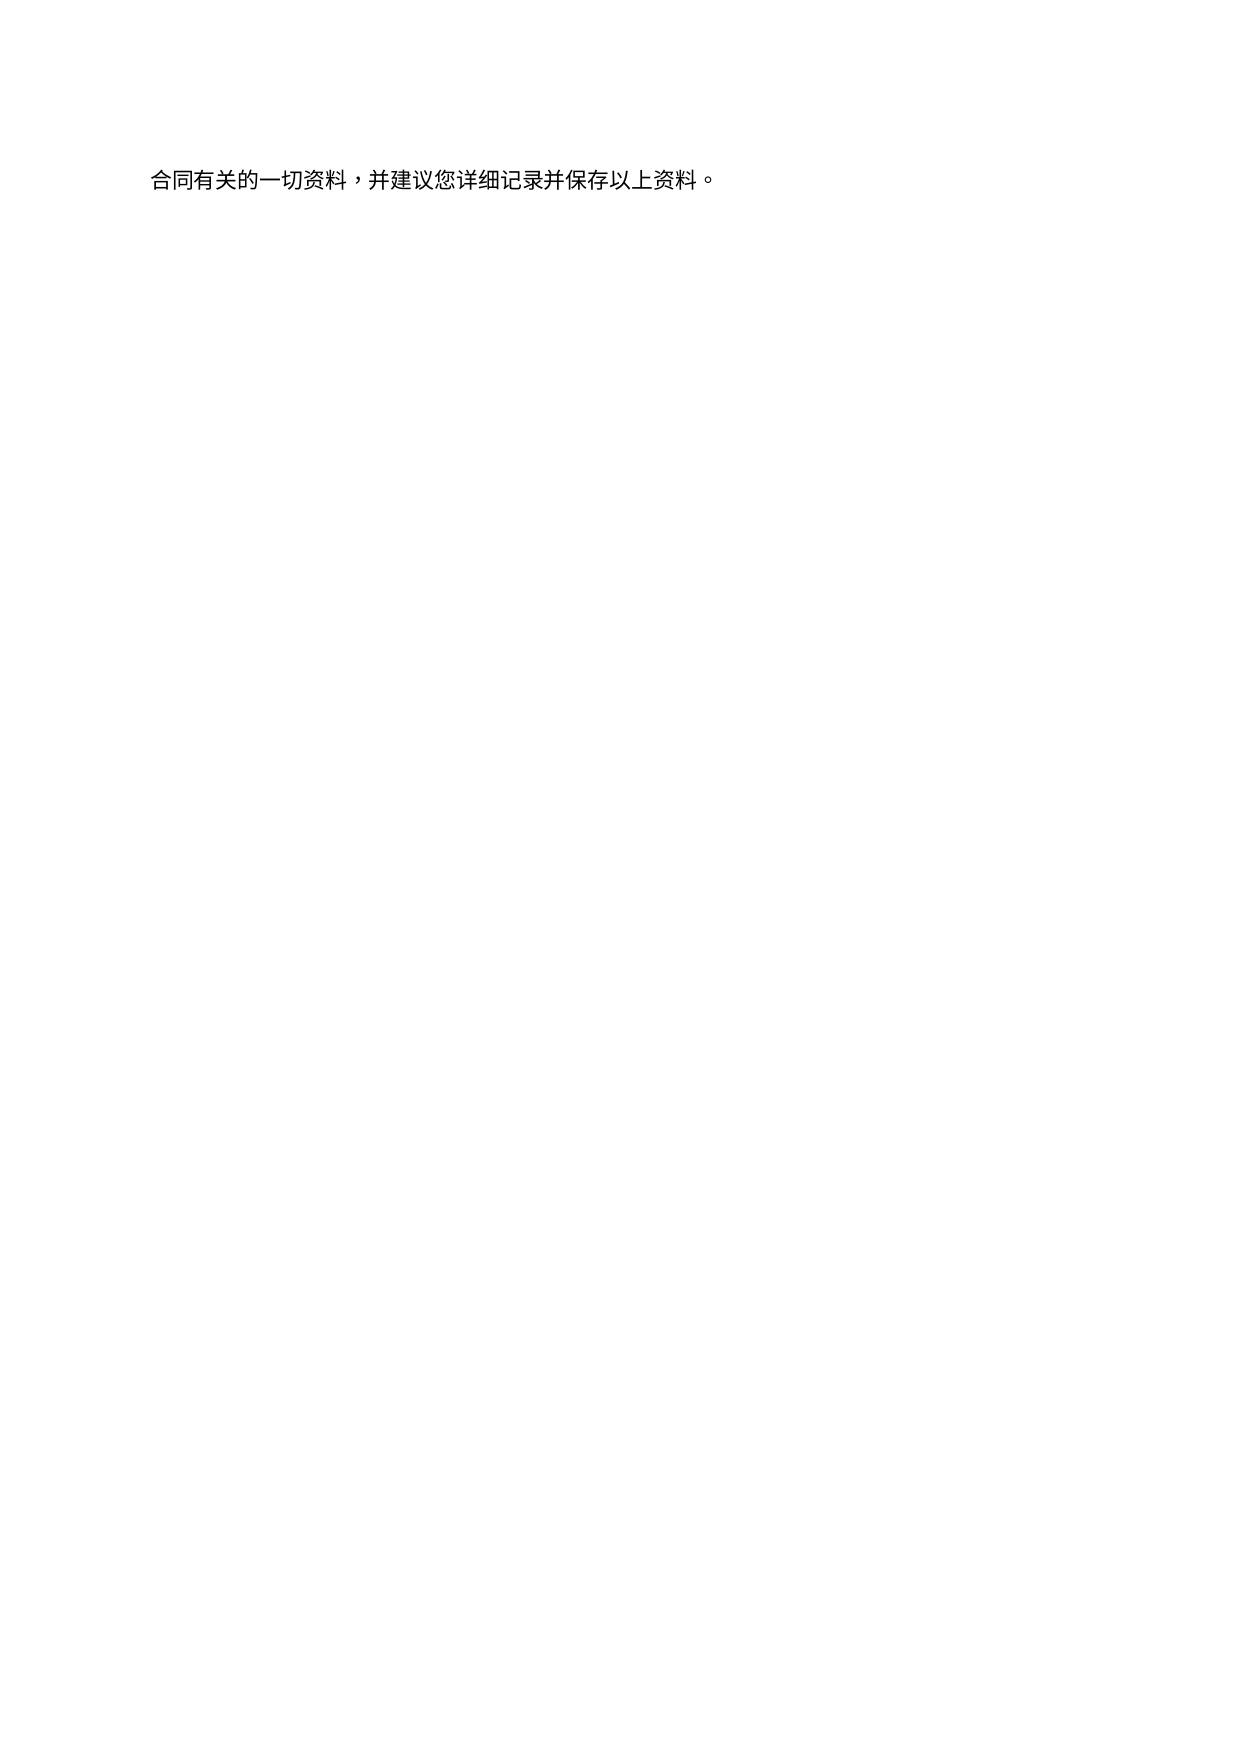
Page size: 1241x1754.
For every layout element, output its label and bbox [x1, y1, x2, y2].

text [150, 164, 1106, 194]
